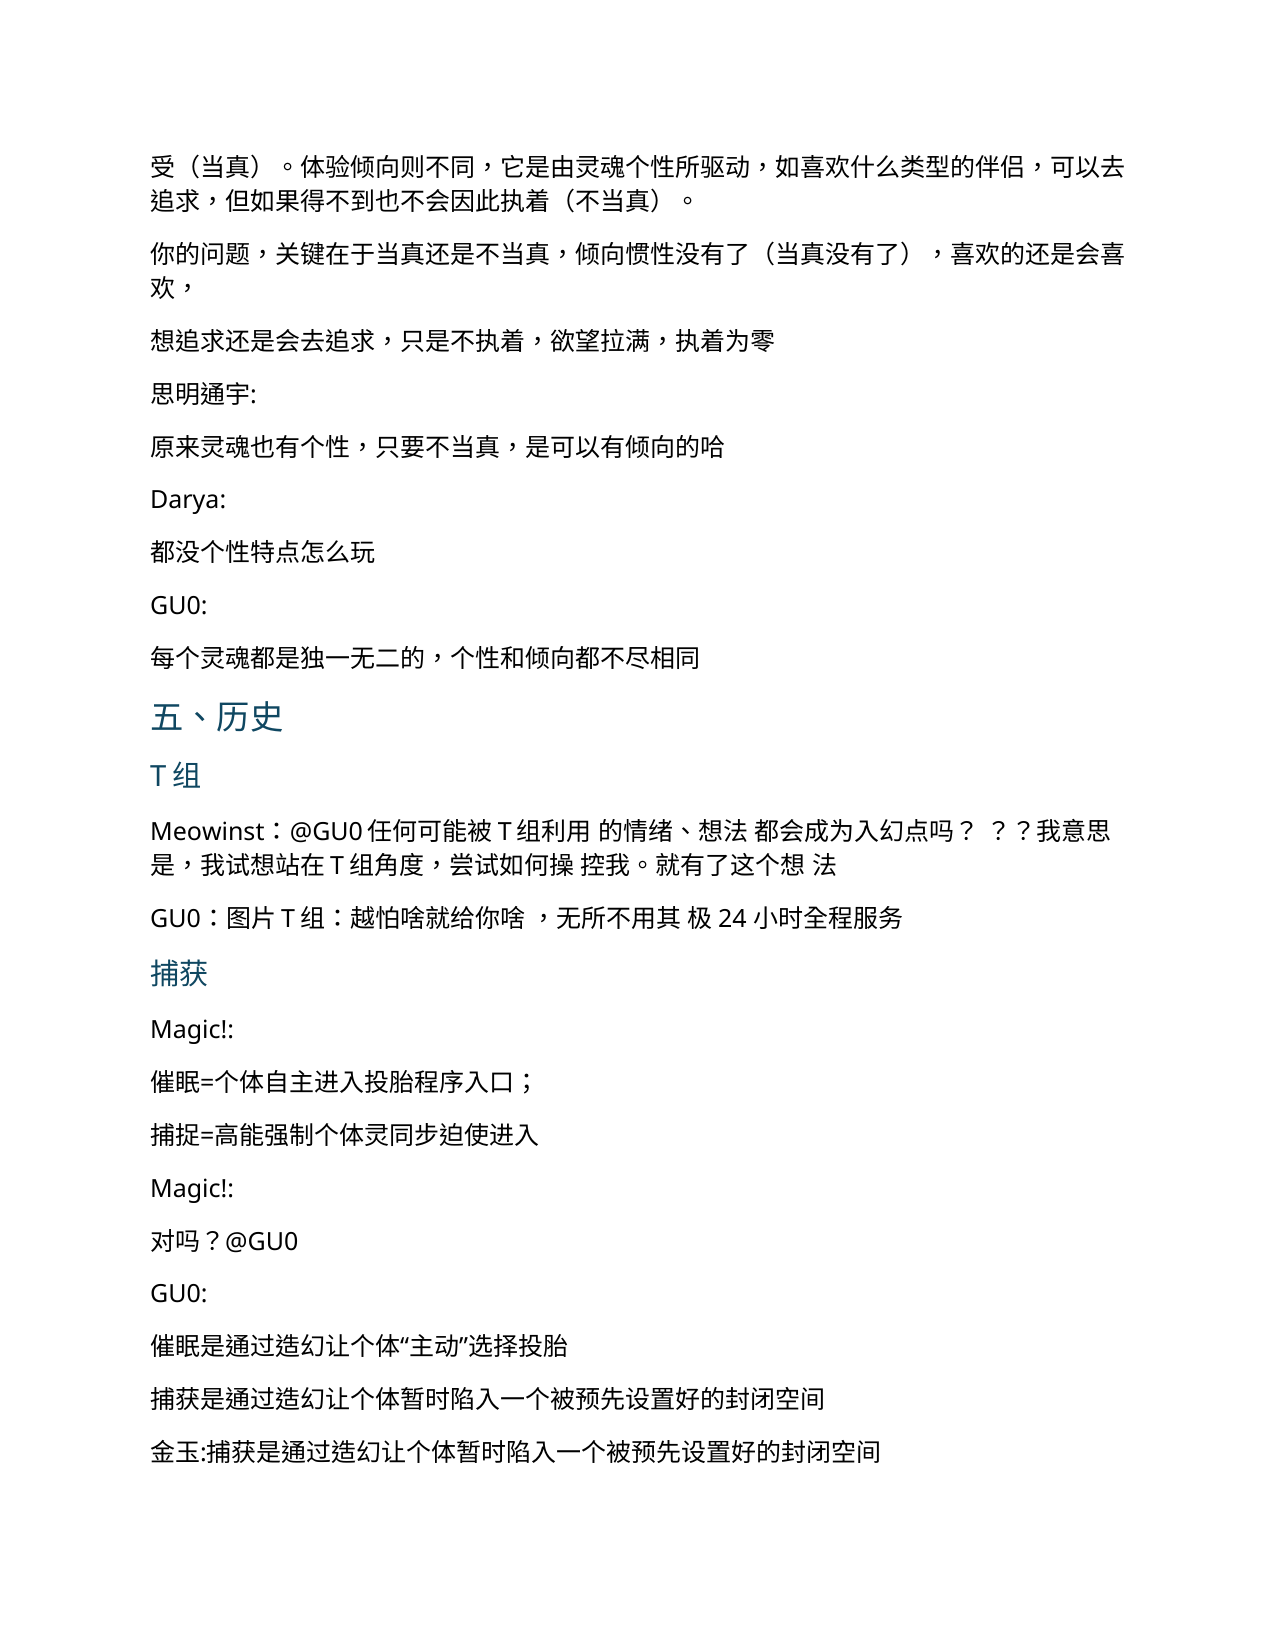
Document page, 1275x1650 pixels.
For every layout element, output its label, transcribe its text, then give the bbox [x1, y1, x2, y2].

text GU0：图片T组：越怕啥就给你啥 ，无所不用其 极24 小时全程服务 [150, 901, 1125, 935]
text GU0: [150, 588, 1125, 622]
text Magic!: [150, 1012, 1125, 1046]
text Meowinst：@GU0任何可能被T组利用 的情绪、想法 都会成为入幻点吗？ ？？我意思是，我试想站在T组角度，尝试如何操 控我。就有了这个想 法 [150, 814, 1125, 882]
text 每个灵魂都是独一无二的，个性和倾向都不尽相同 [150, 641, 1125, 675]
text 想追求还是会去追求，只是不执着，欲望拉满，执着为零 [150, 324, 1125, 358]
subtitle T组 [150, 756, 1125, 795]
text 思明通宇: [150, 377, 1125, 411]
text 对吗？@GU0 [150, 1223, 1125, 1257]
text 捕捉=高能强制个体灵同步迫使进入 [150, 1118, 1125, 1152]
text GU0: [150, 1276, 1125, 1310]
text Magic!: [150, 1171, 1125, 1204]
text 捕获是通过造幻让个体暂时陷入一个被预先设置好的封闭空间 [150, 1382, 1125, 1416]
text 催眠是通过造幻让个体“主动”选择投胎 [150, 1329, 1125, 1363]
text 你的问题，关键在于当真还是不当真，倾向惯性没有了（当真没有了），喜欢的还是会喜欢， [150, 237, 1125, 305]
text Darya: [150, 482, 1125, 516]
subtitle 五、历史 [150, 693, 1125, 739]
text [150, 150, 1125, 218]
text 都没个性特点怎么玩 [150, 535, 1125, 569]
subtitle 捕获 [150, 954, 1125, 993]
text 催眠=个体自主进入投胎程序入口； [150, 1065, 1125, 1099]
text 原来灵魂也有个性，只要不当真，是可以有倾向的哈 [150, 429, 1125, 463]
text 金玉:捕获是通过造幻让个体暂时陷入一个被预先设置好的封闭空间 [150, 1434, 1125, 1469]
